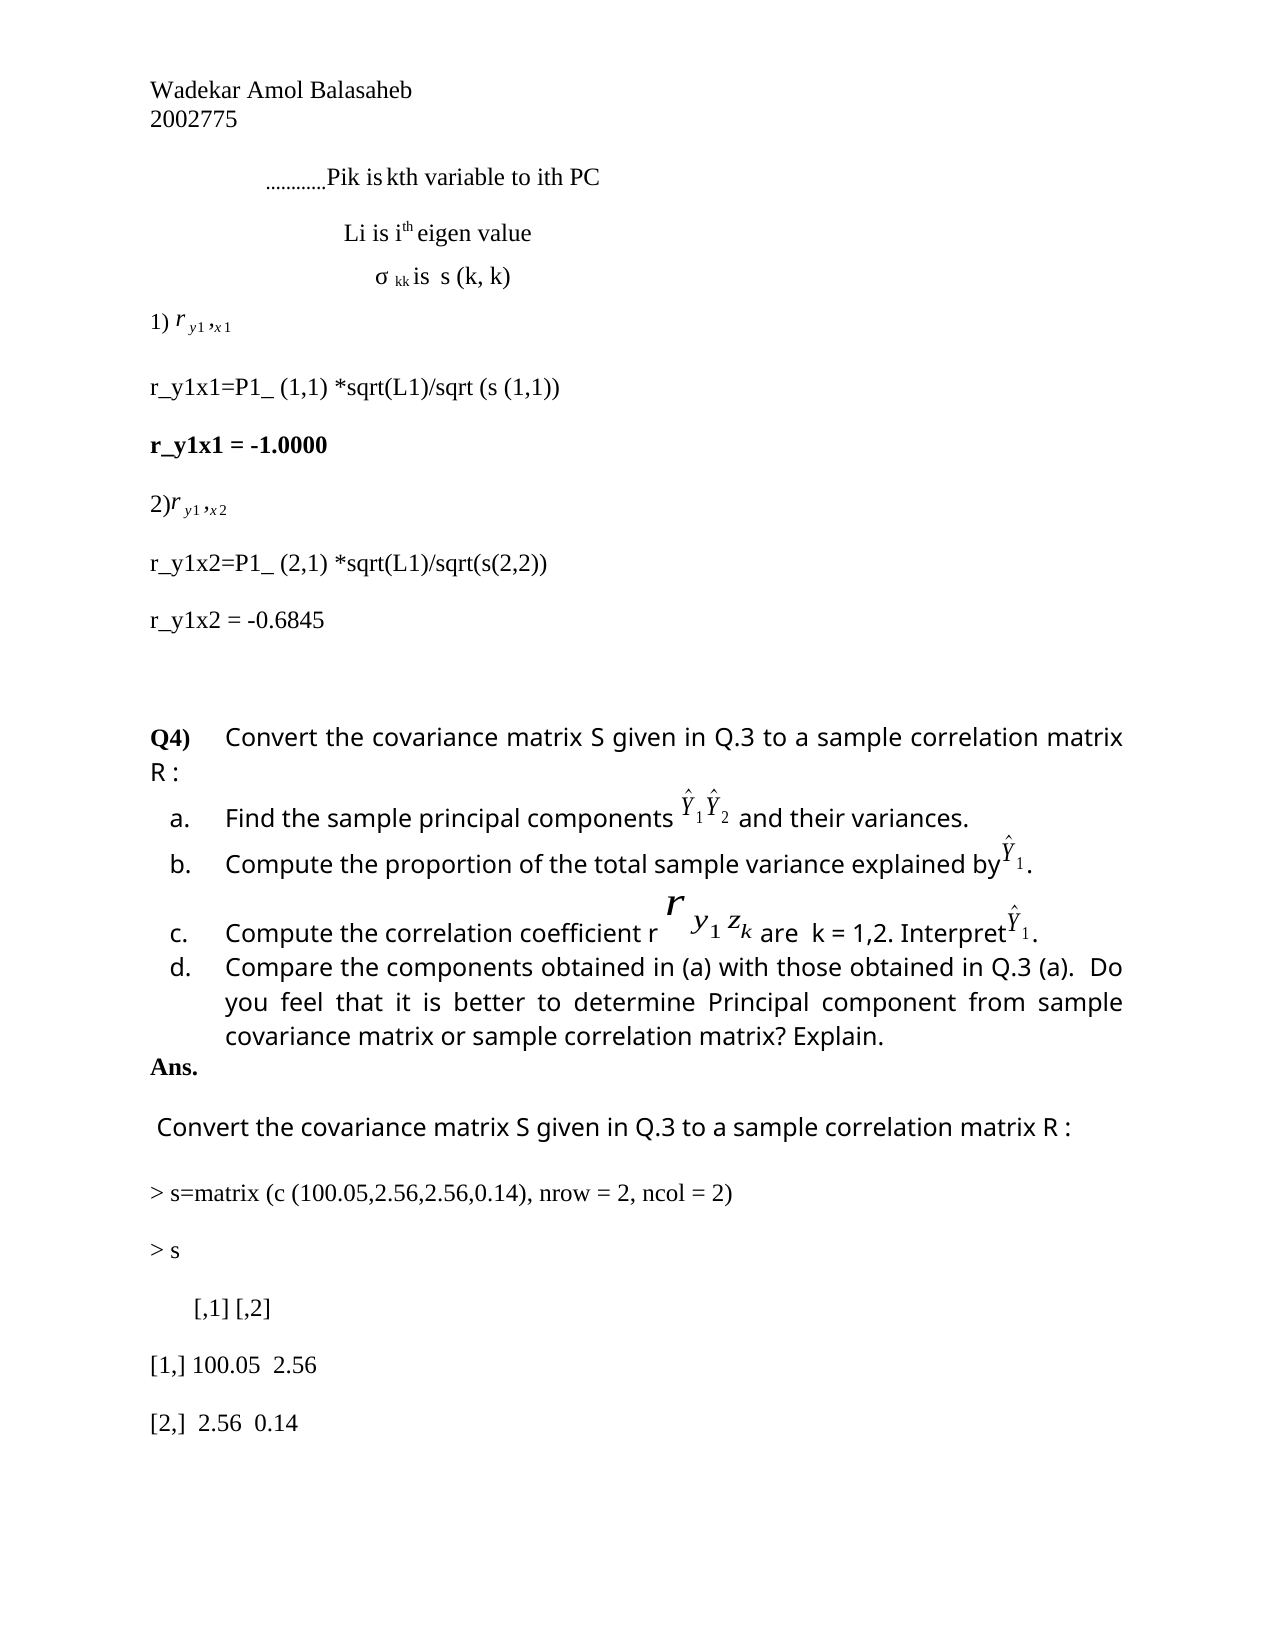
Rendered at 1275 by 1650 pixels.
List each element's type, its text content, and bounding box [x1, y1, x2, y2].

text Convert the covariance matrix S given in Q.3 to a sample correlation matrix R : [150, 1110, 1125, 1144]
text c. Compute the correlation coefficient r are k = 1,2. Interpret. [150, 880, 1125, 950]
text r_y1x1=P1_ (1,1) *sqrt(L1)/sqrt (s (1,1)) [150, 372, 1125, 401]
text r_y1x2=P1_ (2,1) *sqrt(L1)/sqrt(s(2,2)) [150, 548, 1125, 576]
text …………Pik is kth variable to ith PC [150, 150, 1125, 195]
text a. Find the sample principal components and their variances. [150, 788, 1125, 834]
text 2) [150, 487, 1125, 519]
text [2,] 2.56 0.14 [150, 1408, 1125, 1437]
text Li is ith eigen value [150, 218, 1125, 247]
text > s=matrix (c (100.05,2.56,2.56,0.14), nrow = 2, ncol = 2) [150, 1178, 1125, 1207]
text b. Compute the proportion of the total sample variance explained by. [150, 834, 1125, 880]
text [,1] [,2] [150, 1293, 1125, 1322]
text > s [150, 1235, 1125, 1264]
text Ans. [150, 1052, 1125, 1081]
text d. Compare the components obtained in (a) with those obtained in Q.3 (a). Do you feel that it is better to determine Principal component from sample covariance matrix or sample correlation matrix? Explain. [150, 950, 1125, 1052]
text r_y1x2 = -0.6845 [150, 605, 1125, 634]
text [1,] 100.05 2.56 [150, 1350, 1125, 1379]
text σ kk is s (k, k) [150, 261, 1125, 290]
text 1) [150, 304, 1125, 338]
text Q4) Convert the covariance matrix S given in Q.3 to a sample correlation matrix R : [150, 720, 1125, 788]
text r_y1x1 = -1.0000 [150, 430, 1125, 459]
